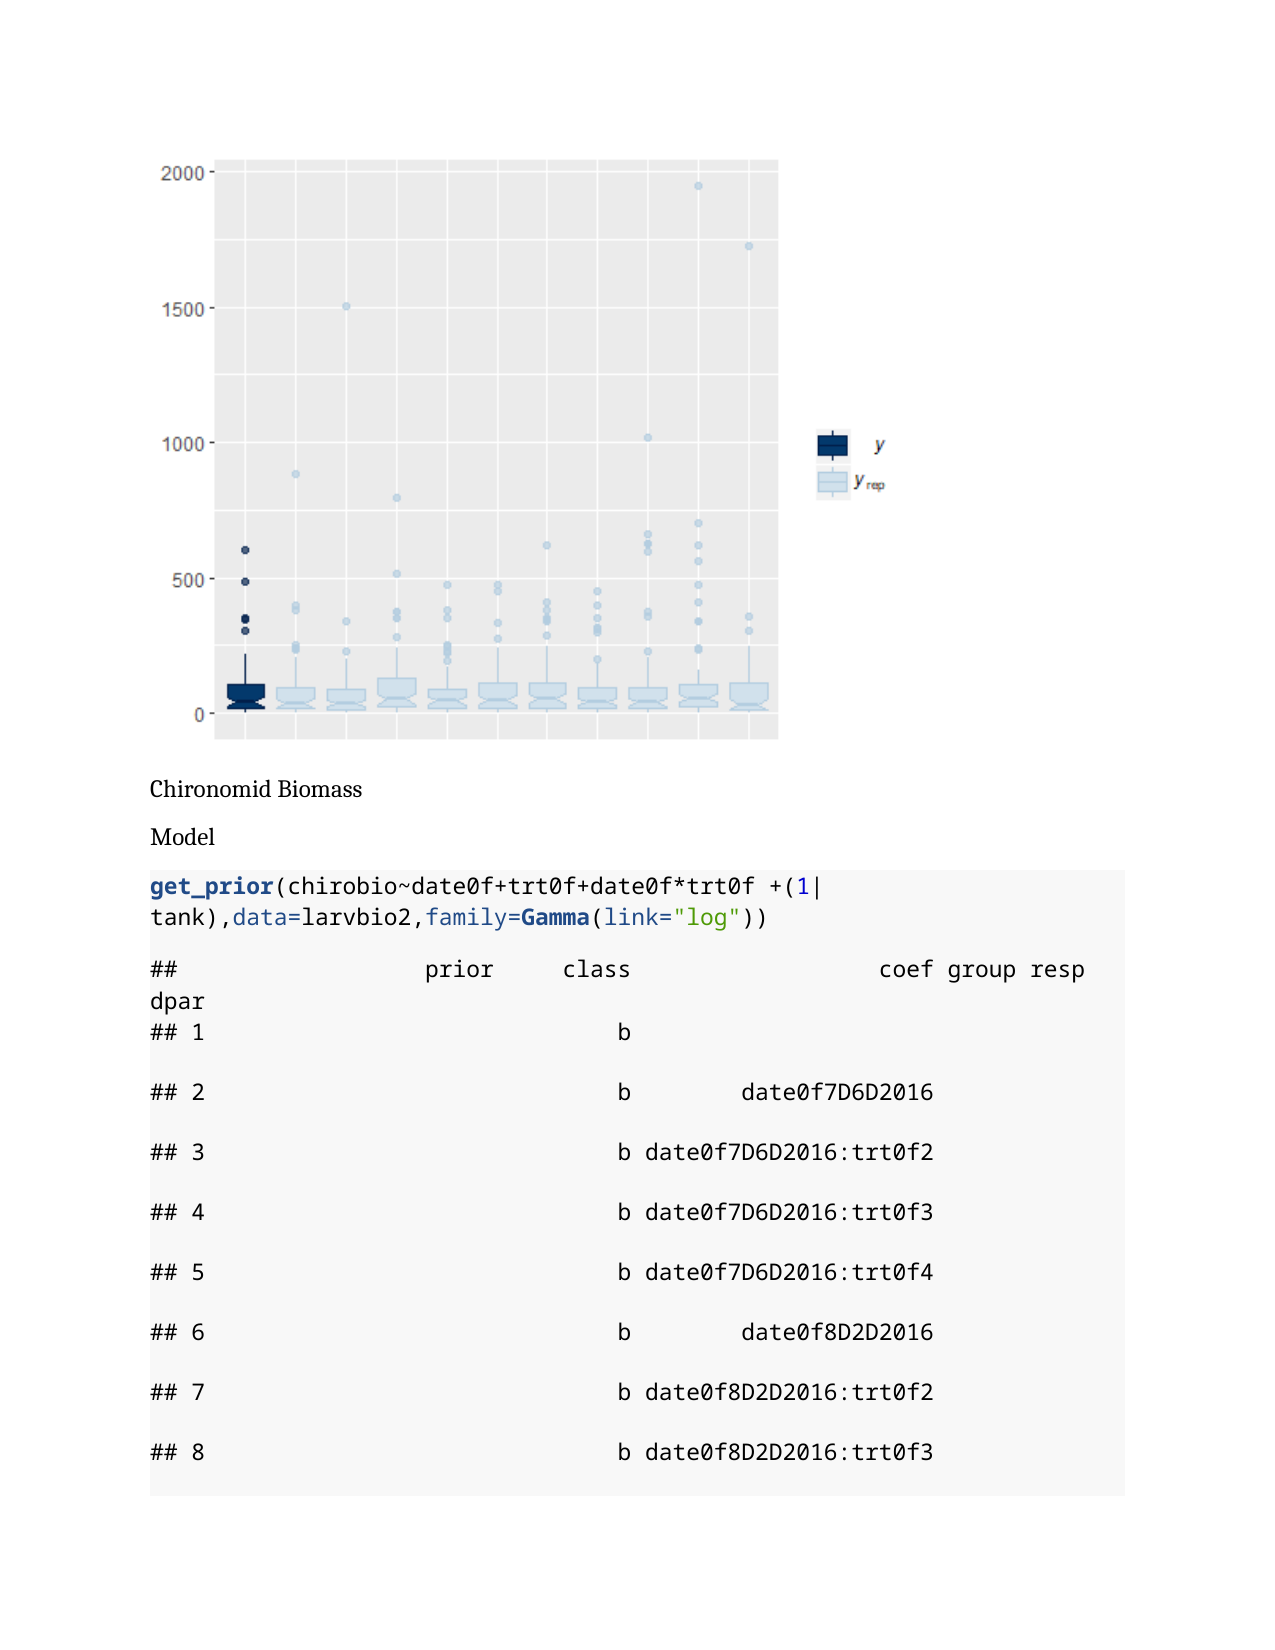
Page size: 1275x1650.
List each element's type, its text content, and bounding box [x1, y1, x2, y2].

text Chironomid Biomass [150, 775, 1125, 804]
text get_prior(chirobio~date0f+trt0f+date0f*trt0f +(1|tank),data=larvbio2,family=Gamma(link="log")) [769, 870, 1125, 933]
picture [150, 150, 908, 757]
text Model [150, 823, 1125, 851]
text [150, 953, 1125, 1496]
